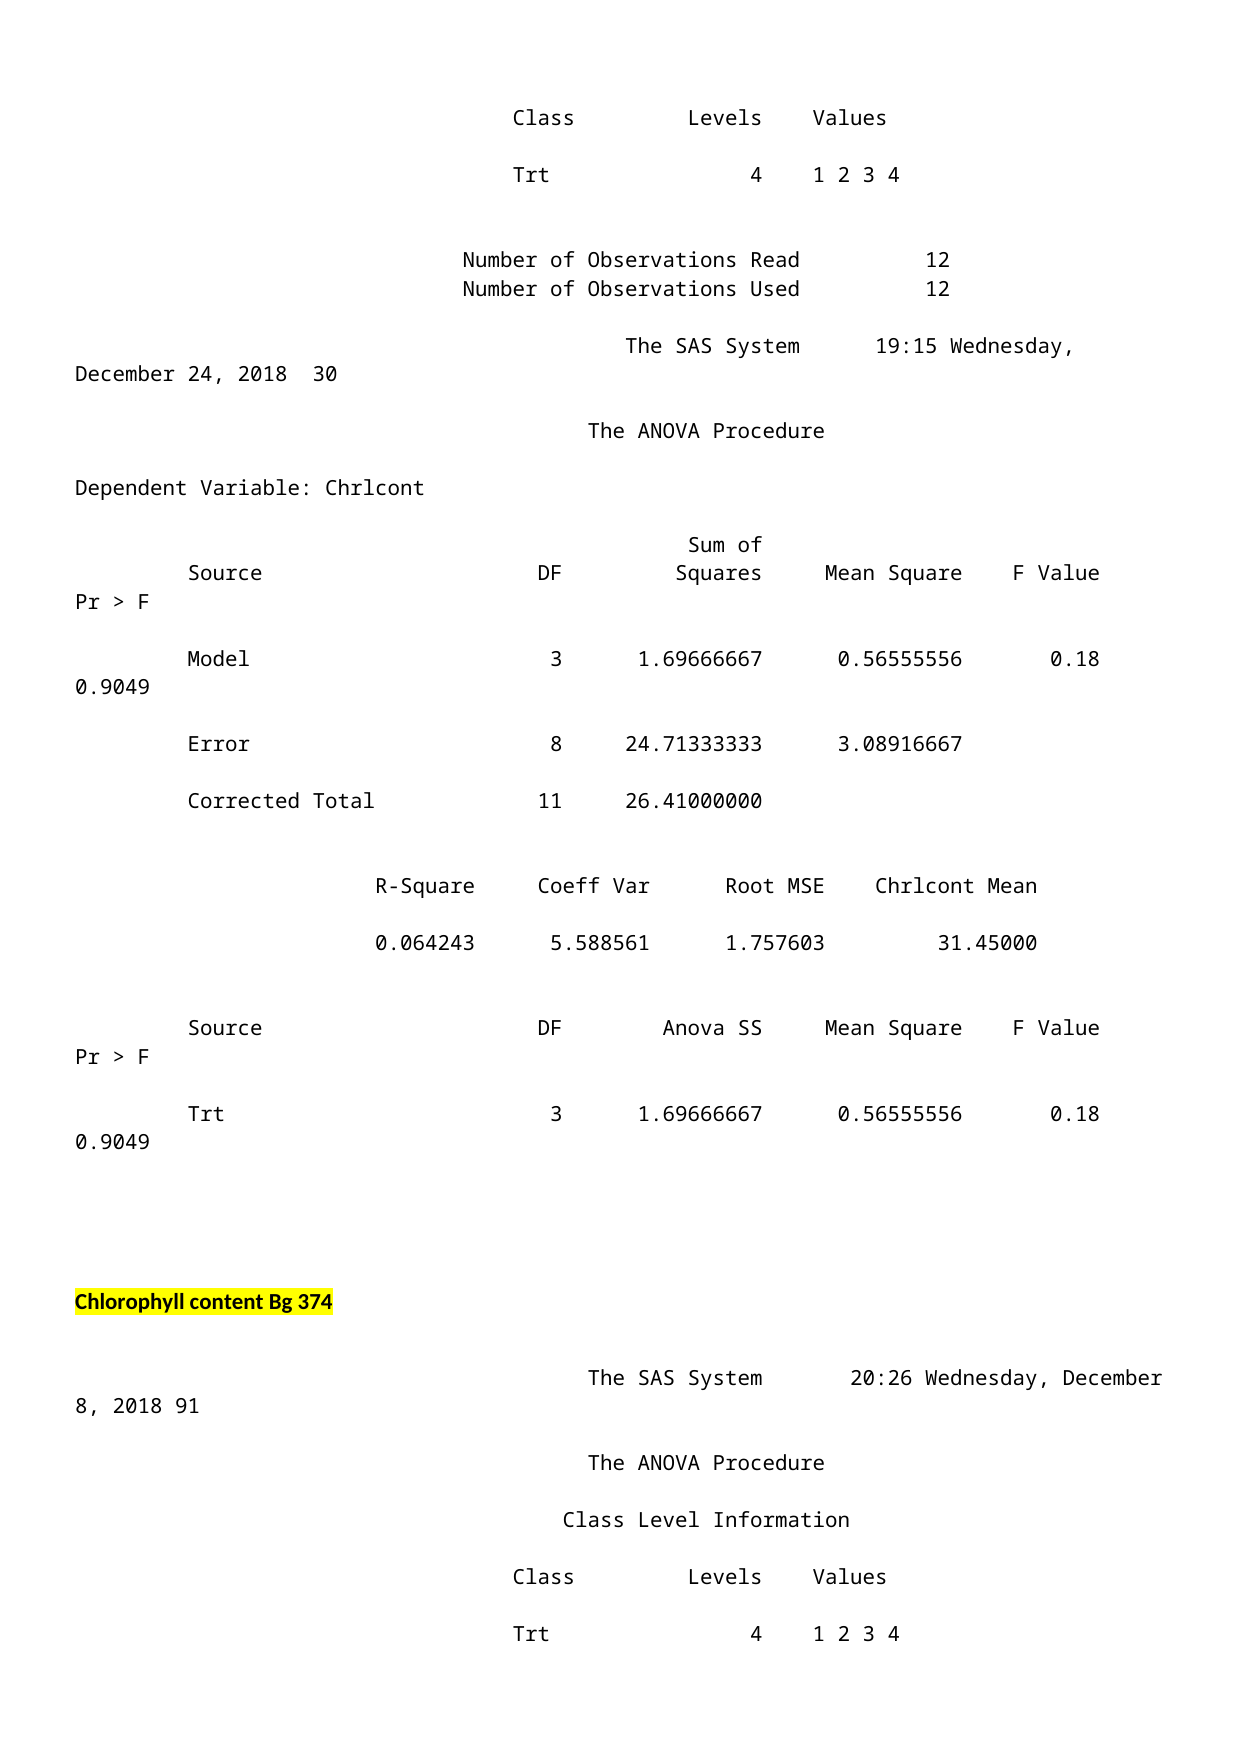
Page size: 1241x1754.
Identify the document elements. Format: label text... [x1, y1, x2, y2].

text Chlorophyll content Bg 374 [75, 1287, 1165, 1315]
text Dependent Variable: Chrlcont [75, 473, 1165, 502]
text Trt 4 1 2 3 4 [75, 1619, 1165, 1647]
text Trt 3 1.69666667 0.56555556 0.18 0.9049 [75, 1099, 1165, 1156]
text Class Level Information [75, 1505, 1165, 1533]
text Model 3 1.69666667 0.56555556 0.18 0.9049 [75, 644, 1165, 701]
text The ANOVA Procedure [75, 1448, 1165, 1476]
text Source DF Anova SS Mean Square F Value Pr > F [75, 1013, 1165, 1070]
text Trt 4 1 2 3 4 [75, 160, 1165, 189]
text Source DF Squares Mean Square F Value Pr > F [75, 558, 1165, 615]
text Corrected Total 11 26.41000000 [75, 786, 1165, 814]
text 0.064243 5.588561 1.757603 31.45000 [75, 928, 1165, 957]
text Sum of [75, 530, 1165, 558]
text Class Levels Values [75, 103, 1165, 132]
text The SAS System 19:15 Wednesday, December 24, 2018 30 [75, 331, 1165, 388]
text R-Square Coeff Var Root MSE Chrlcont Mean [75, 871, 1165, 900]
text Class Levels Values [75, 1562, 1165, 1590]
text Error 8 24.71333333 3.08916667 [75, 729, 1165, 757]
text Number of Observations Used 12 [75, 274, 1165, 302]
text The ANOVA Procedure [75, 416, 1165, 445]
text Number of Observations Read 12 [75, 246, 1165, 274]
text The SAS System 20:26 Wednesday, December 8, 2018 91 [75, 1363, 1165, 1419]
